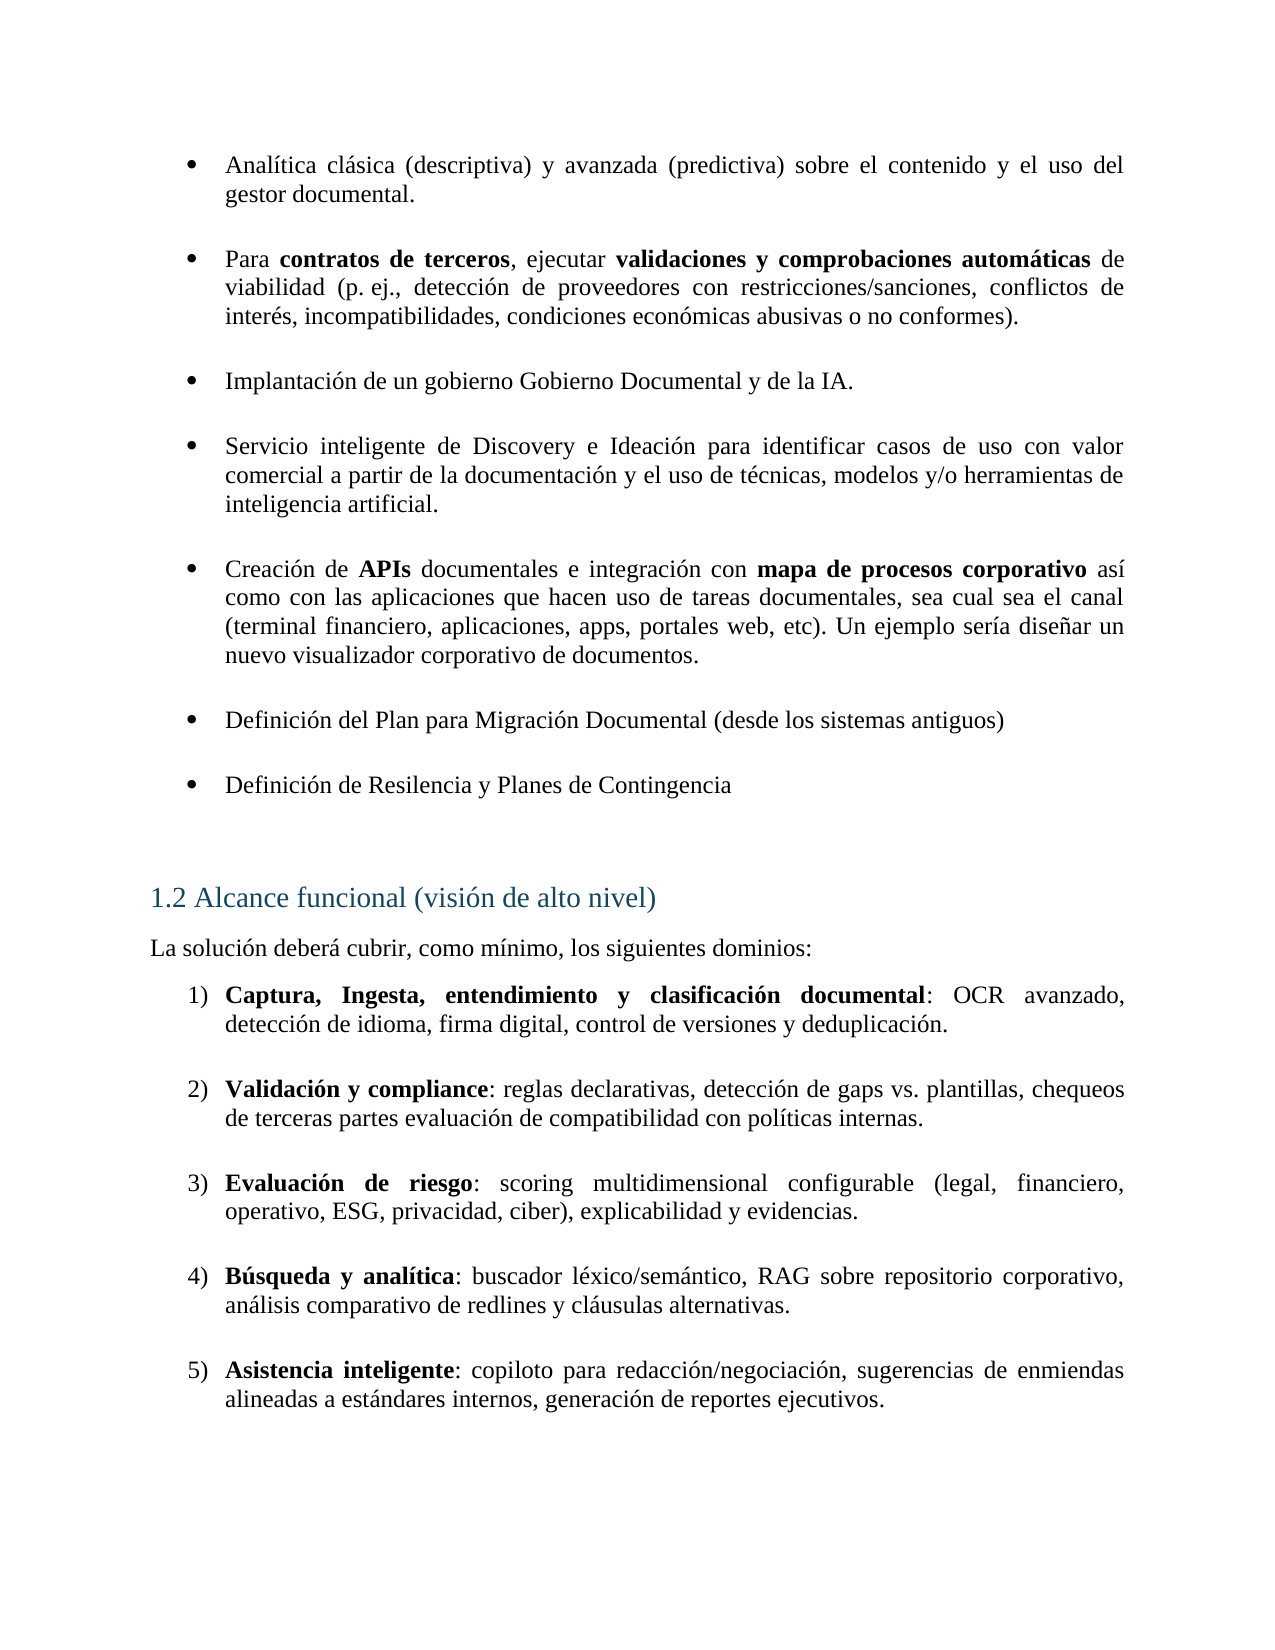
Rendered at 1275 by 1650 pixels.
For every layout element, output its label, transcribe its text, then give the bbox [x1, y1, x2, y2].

list Asistencia inteligente: copiloto para redacción/negociación, sugerencias de enmiendas alineadas a estándares internos, generación de reportes ejecutivos. [187, 1355, 1125, 1413]
list Analítica clásica (descriptiva) y avanzada (predictiva) sobre el contenido y el uso del gestor documental. [187, 150, 1125, 207]
list Búsqueda y analítica: buscador léxico/semántico, RAG sobre repositorio corporativo, análisis comparativo de redlines y cláusulas alternativas. [187, 1261, 1125, 1319]
list Definición del Plan para Migración Documental (desde los sistemas antiguos) [187, 705, 1125, 734]
list Implantación de un gobierno Gobierno Documental y de la IA. [187, 366, 1125, 395]
text La solución deberá cubrir, como mínimo, los siguientes dominios: [150, 933, 1125, 961]
list Evaluación de riesgo: scoring multidimensional configurable (legal, financiero, operativo, ESG, privacidad, ciber), explicabilidad y evidencias. [187, 1168, 1125, 1225]
list Para contratos de terceros, ejecutar validaciones y comprobaciones automáticas de viabilidad (p. ej., detección de proveedores con restricciones/sanciones, conflictos de interés, incompatibilidades, condiciones económicas abusivas o no conformes). [187, 244, 1125, 330]
list Validación y compliance: reglas declarativas, detección de gaps vs. plantillas, chequeos de terceras partes evaluación de compatibilidad con políticas internas. [187, 1074, 1125, 1131]
list Creación de APIs documentales e integración con mapa de procesos corporativo así como con las aplicaciones que hacen uso de tareas documentales, sea cual sea el canal (terminal financiero, aplicaciones, apps, portales web, etc). Un ejemplo sería diseñar un nuevo visualizador corporativo de documentos. [187, 554, 1125, 669]
list Definición de Resilencia y Planes de Contingencia [187, 770, 1125, 799]
list Servicio inteligente de Discovery e Ideación para identificar casos de uso con valor comercial a partir de la documentación y el uso de técnicas, modelos y/o herramientas de inteligencia artificial. [187, 431, 1125, 517]
list Captura, Ingesta, entendimiento y clasificación documental: OCR avanzado, detección de idioma, firma digital, control de versiones y deduplicación. [187, 980, 1125, 1038]
subtitle 1.2 Alcance funcional (visión de alto nivel) [150, 880, 1125, 914]
